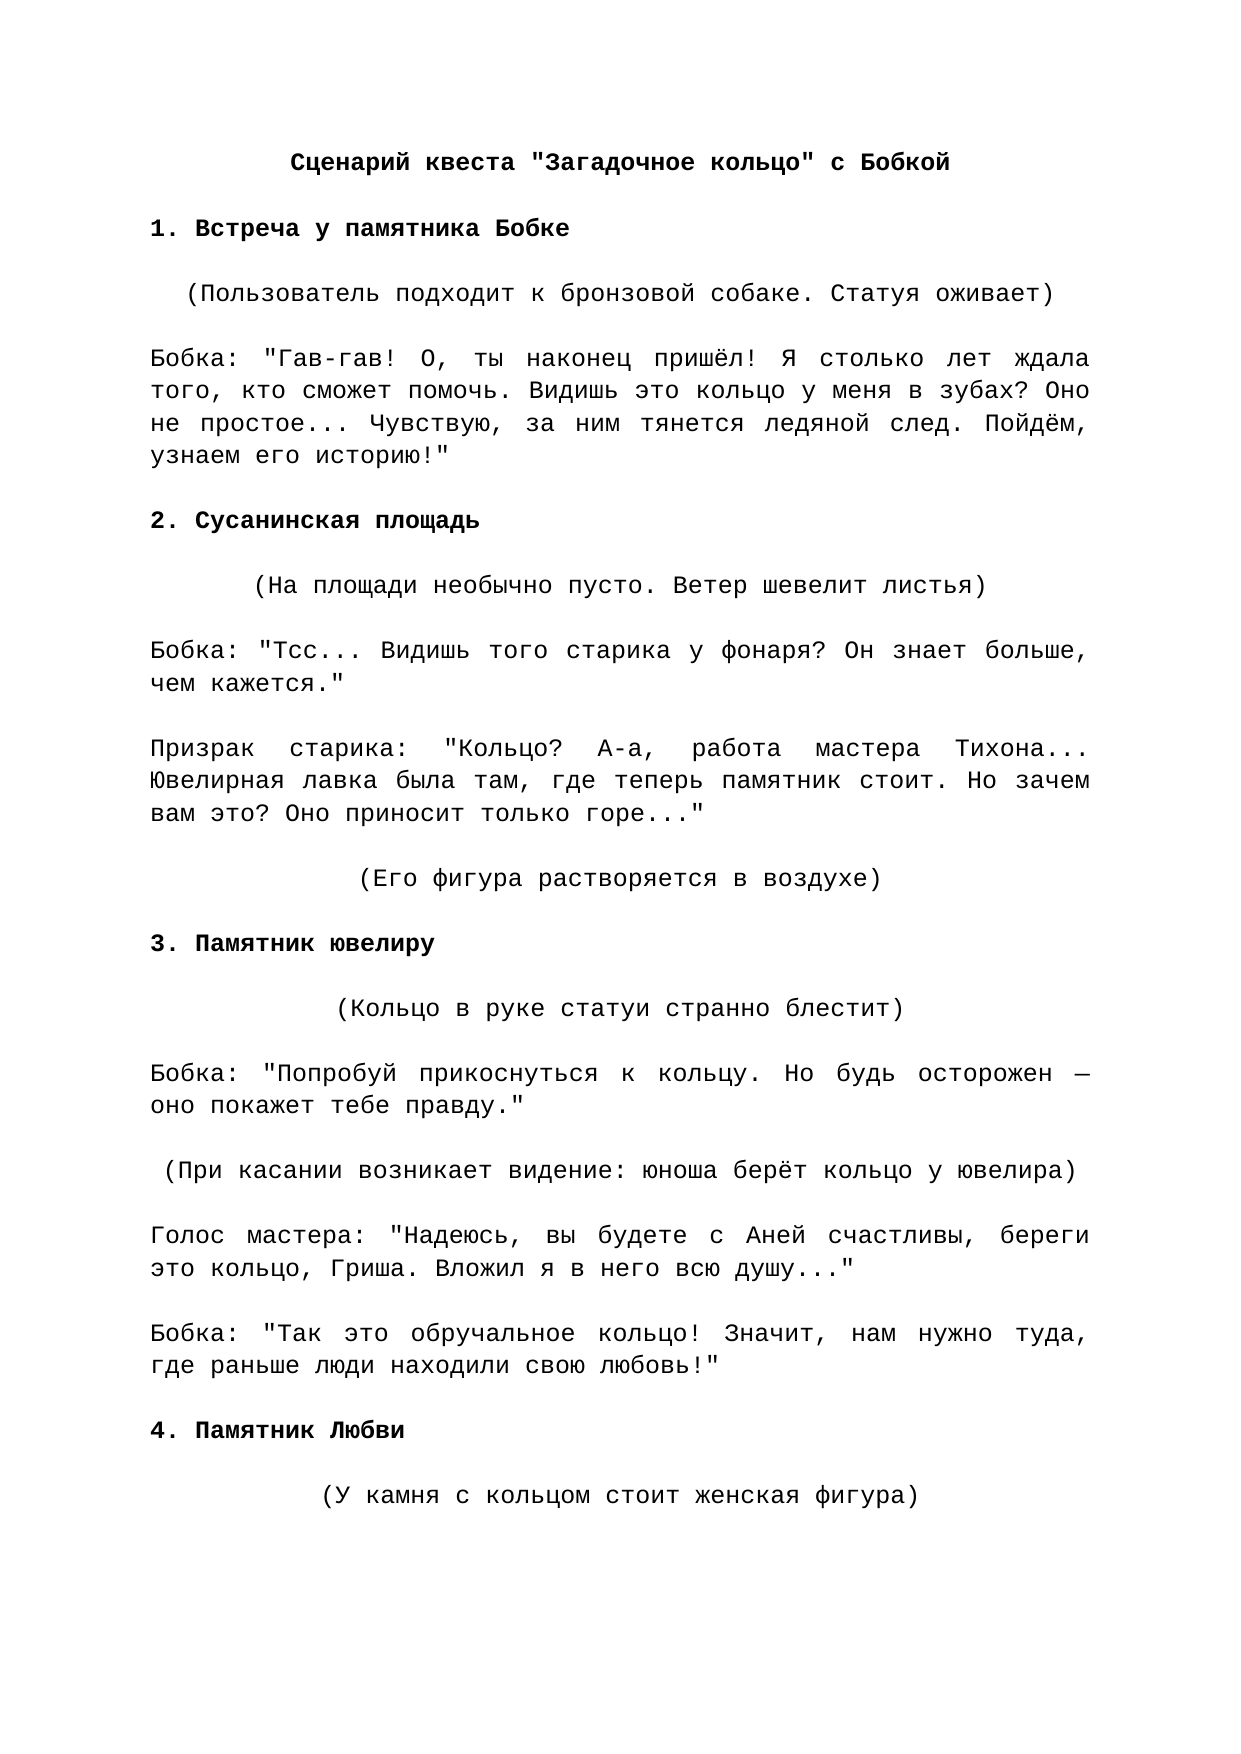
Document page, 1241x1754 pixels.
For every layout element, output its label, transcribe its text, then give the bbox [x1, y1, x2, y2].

text 3. Памятник ювелиру [150, 931, 1090, 959]
text (Кольцо в руке статуи странно блестит) [150, 996, 1090, 1024]
text (Пользователь подходит к бронзовой собаке. Статуя оживает) [150, 281, 1090, 309]
text Бобка: "Гав-гав! О, ты наконец пришёл! Я столько лет ждала того, кто сможет помочь. Видишь это кольцо у меня в зубах? Оно не простое... Чувствую, за ним тянется ледяной след. Пойдём, узнаем его историю!" [150, 346, 1090, 471]
text 4. Памятник Любви [150, 1418, 1090, 1446]
text 1. Встреча у памятника Бобке [150, 216, 1090, 244]
text Призрак старика: "Кольцо? А-а, работа мастера Тихона... Ювелирная лавка была там, где теперь памятник стоит. Но зачем вам это? Оно приносит только горе..." [150, 736, 1090, 829]
text Голос мастера: "Надеюсь, вы будете с Аней счастливы, береги это кольцо, Гриша. Вложил я в него всю душу..." [150, 1223, 1090, 1284]
text (У камня с кольцом стоит женская фигура) [150, 1483, 1090, 1511]
text (На площади необычно пусто. Ветер шевелит листья) [150, 573, 1090, 601]
text (При касании возникает видение: юноша берёт кольцо у ювелира) [150, 1158, 1090, 1186]
text Бобка: "Так это обручальное кольцо! Значит, нам нужно туда, где раньше люди находили свою любовь!" [150, 1321, 1090, 1381]
text Бобка: "Попробуй прикоснуться к кольцу. Но будь осторожен — оно покажет тебе правду." [150, 1061, 1090, 1121]
text Сценарий квеста "Загадочное кольцо" с Бобкой [150, 150, 1090, 178]
text 2. Сусанинская площадь [150, 508, 1090, 536]
text Бобка: "Тсс... Видишь того старика у фонаря? Он знает больше, чем кажется." [150, 638, 1090, 699]
text (Его фигура растворяется в воздухе) [150, 866, 1090, 894]
